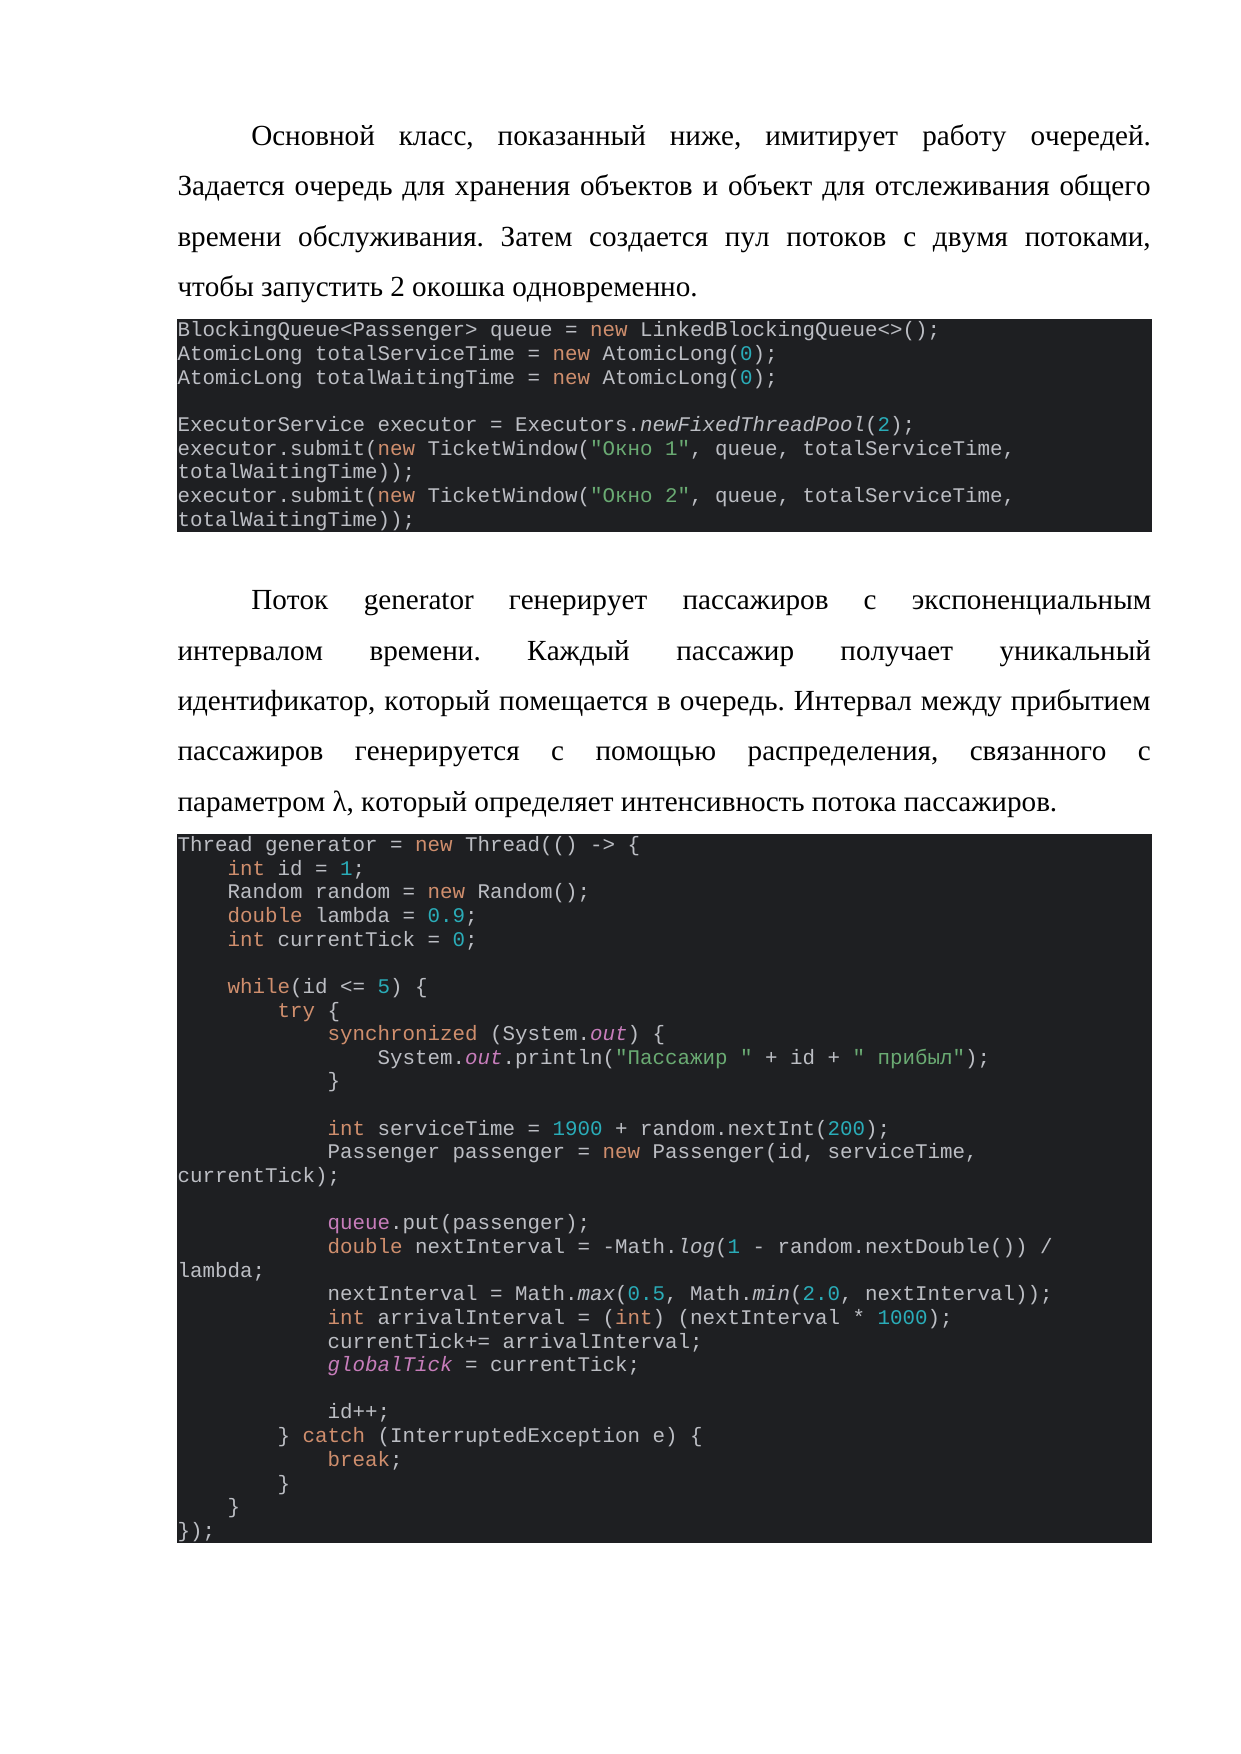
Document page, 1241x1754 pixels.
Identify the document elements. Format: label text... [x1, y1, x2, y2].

list Поток generator генерирует пассажиров с экспоненциальным интервалом времени. Каждый пассажир получает уникальный идентификатор, который помещается в очередь. Интервал между прибытием пассажиров генерируется с помощью распределения, связанного с параметром λ, который определяет интенсивность потока пассажиров. [177, 582, 1152, 817]
text BlockingQueue<Passenger> queue = new LinkedBlockingQueue<>(); AtomicLong totalServiceTime = new AtomicLong(0); AtomicLong totalWaitingTime = new AtomicLong(0); ExecutorService executor = Executors.newFixedThreadPool(2); executor.submit(new TicketWindow("Окно 1", queue, totalServiceTime, totalWaitingTime)); executor.submit(new TicketWindow("Окно 2", queue, totalServiceTime, totalWaitingTime)); [177, 319, 1152, 532]
list Основной класс, показанный ниже, имитирует работу очередей. Задается очередь для хранения объектов и объект для отслеживания общего времени обслуживания. Затем создается пул потоков с двумя потоками, чтобы запустить 2 окошка одновременно. [177, 118, 1152, 303]
text Thread generator = new Thread(() -> { int id = 1; Random random = new Random(); double lambda = 0.9; int currentTick = 0; while(id <= 5) { try { synchronized (System.out) { System.out.println("Пассажир " + id + " прибыл"); } int serviceTime = 1900 + random.nextInt(200); Passenger passenger = new Passenger(id, serviceTime, currentTick); queue.put(passenger); double nextInterval = -Math.log(1 - random.nextDouble()) / lambda; nextInterval = Math.max(0.5, Math.min(2.0, nextInterval)); int arrivalInterval = (int) (nextInterval * 1000); currentTick+= arrivalInterval; globalTick = currentTick; id++; } catch (InterruptedException e) { break; } } }); [177, 834, 1152, 1543]
